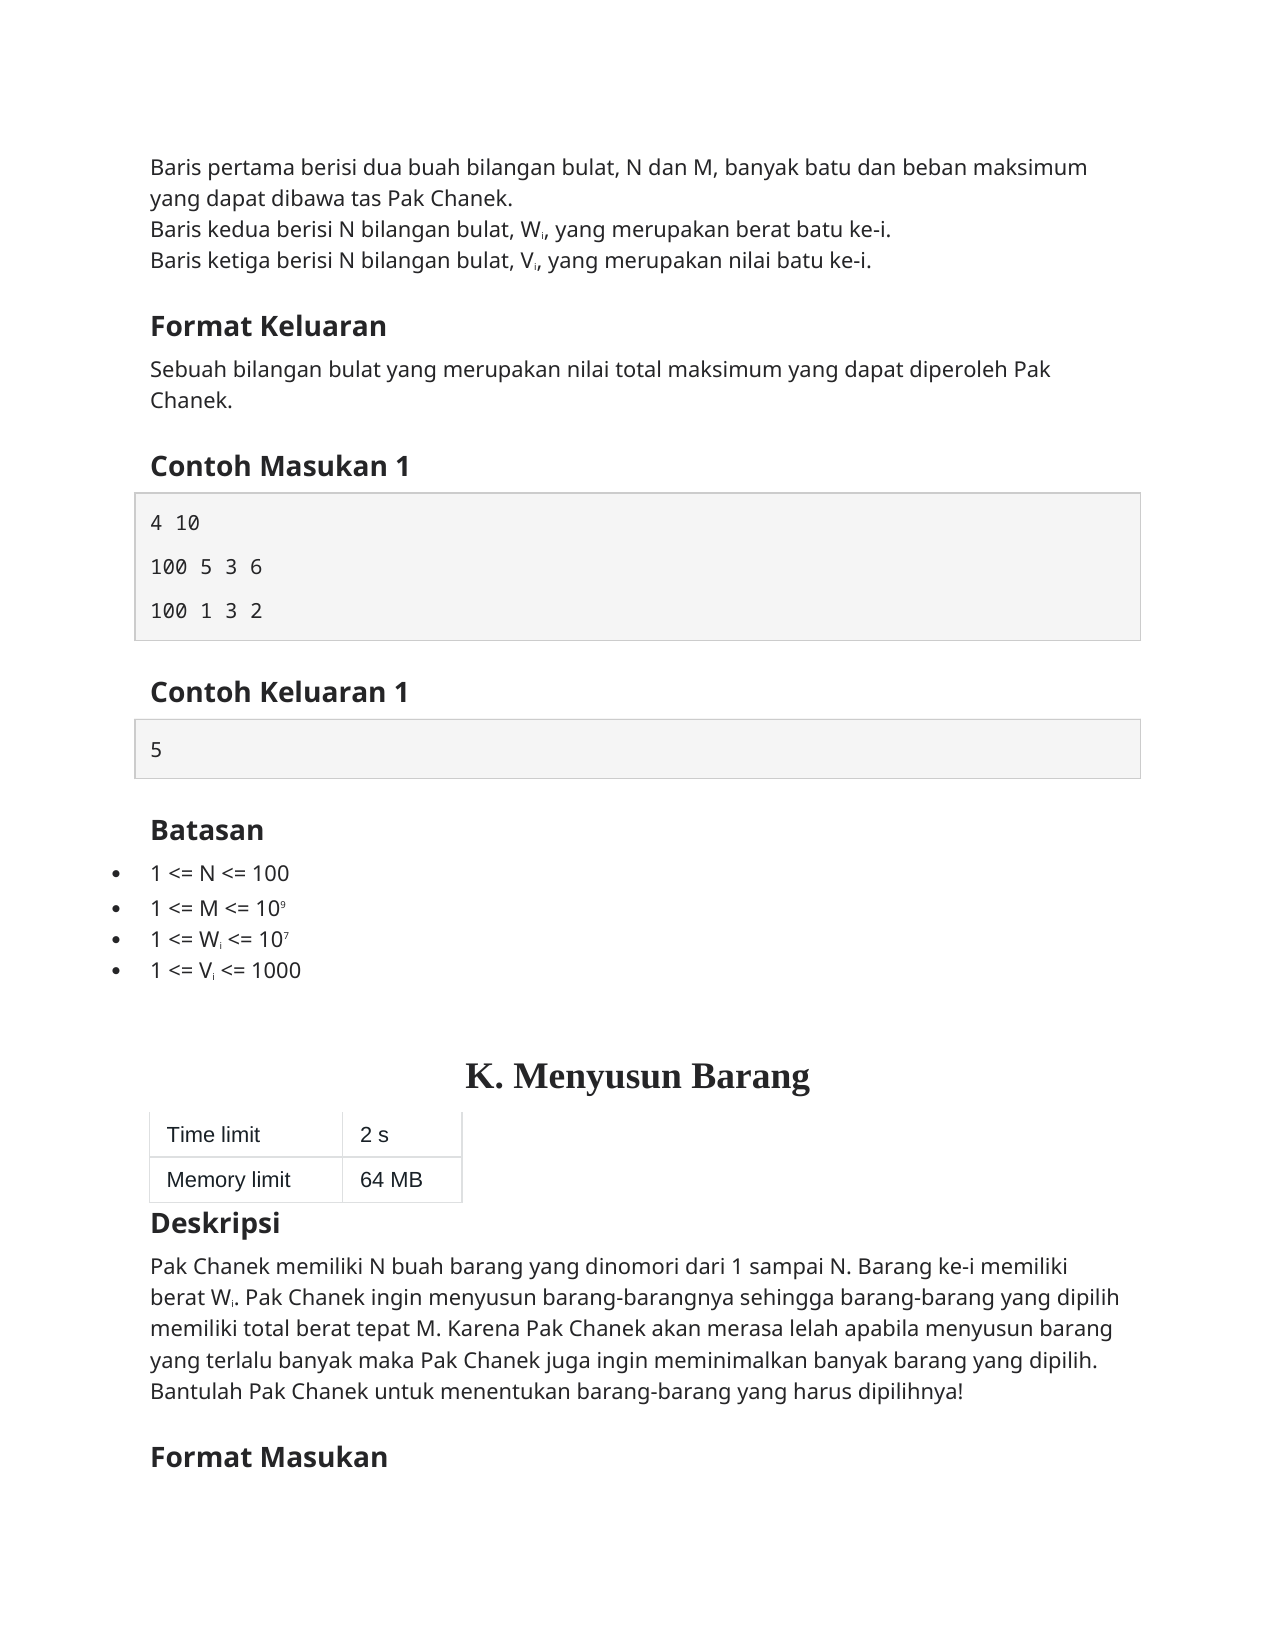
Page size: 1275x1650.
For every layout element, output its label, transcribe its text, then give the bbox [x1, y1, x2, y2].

text Sebuah bilangan bulat yang merupakan nilai total maksimum yang dapat diperoleh Pak Chanek. [150, 352, 1125, 415]
text Contoh Masukan 1 [150, 446, 1125, 484]
list 1 <= M <= 109 [112, 891, 1125, 922]
table_header Time limit [150, 1112, 342, 1156]
text 100 1 3 2 [136, 580, 1140, 640]
text Deskripsi [150, 1203, 1125, 1242]
text Contoh Keluaran 1 [150, 672, 1125, 711]
table_cell 64 MB [343, 1158, 461, 1202]
text 4 10 [136, 494, 1140, 536]
text Batasan [150, 811, 1125, 849]
text Pak Chanek memiliki N buah barang yang dinomori dari 1 sampai N. Barang ke-i memiliki berat Wi. Pak Chanek ingin menyusun barang-barangnya sehingga barang-barang yang dipilih memiliki total berat tepat M. Karena Pak Chanek akan merasa lelah apabila menyusun barang yang terlalu banyak maka Pak Chanek juga ingin meminimalkan banyak barang yang dipilih. Bantulah Pak Chanek untuk menentukan barang-barang yang harus dipilihnya! [150, 1249, 1125, 1406]
list 1 <= Vi <= 1000 [112, 953, 1125, 985]
text Baris pertama berisi dua buah bilangan bulat, N dan M, banyak batu dan beban maksimum yang dapat dibawa tas Pak Chanek. Baris kedua berisi N bilangan bulat, Wi, yang merupakan berat batu ke-i. Baris ketiga berisi N bilangan bulat, Vi, yang merupakan nilai batu ke-i. [150, 150, 1125, 275]
text Format Keluaran [150, 306, 1125, 344]
text 5 [136, 720, 1140, 778]
text K. Menyusun Barang [150, 1053, 1125, 1097]
text 100 5 3 6 [136, 536, 1140, 580]
list 1 <= N <= 100 [112, 857, 1125, 888]
text Format Masukan [150, 1437, 1125, 1475]
table_header 2 s [343, 1112, 461, 1156]
list 1 <= Wi <= 107 [112, 922, 1125, 953]
table_cell Memory limit [150, 1158, 342, 1202]
